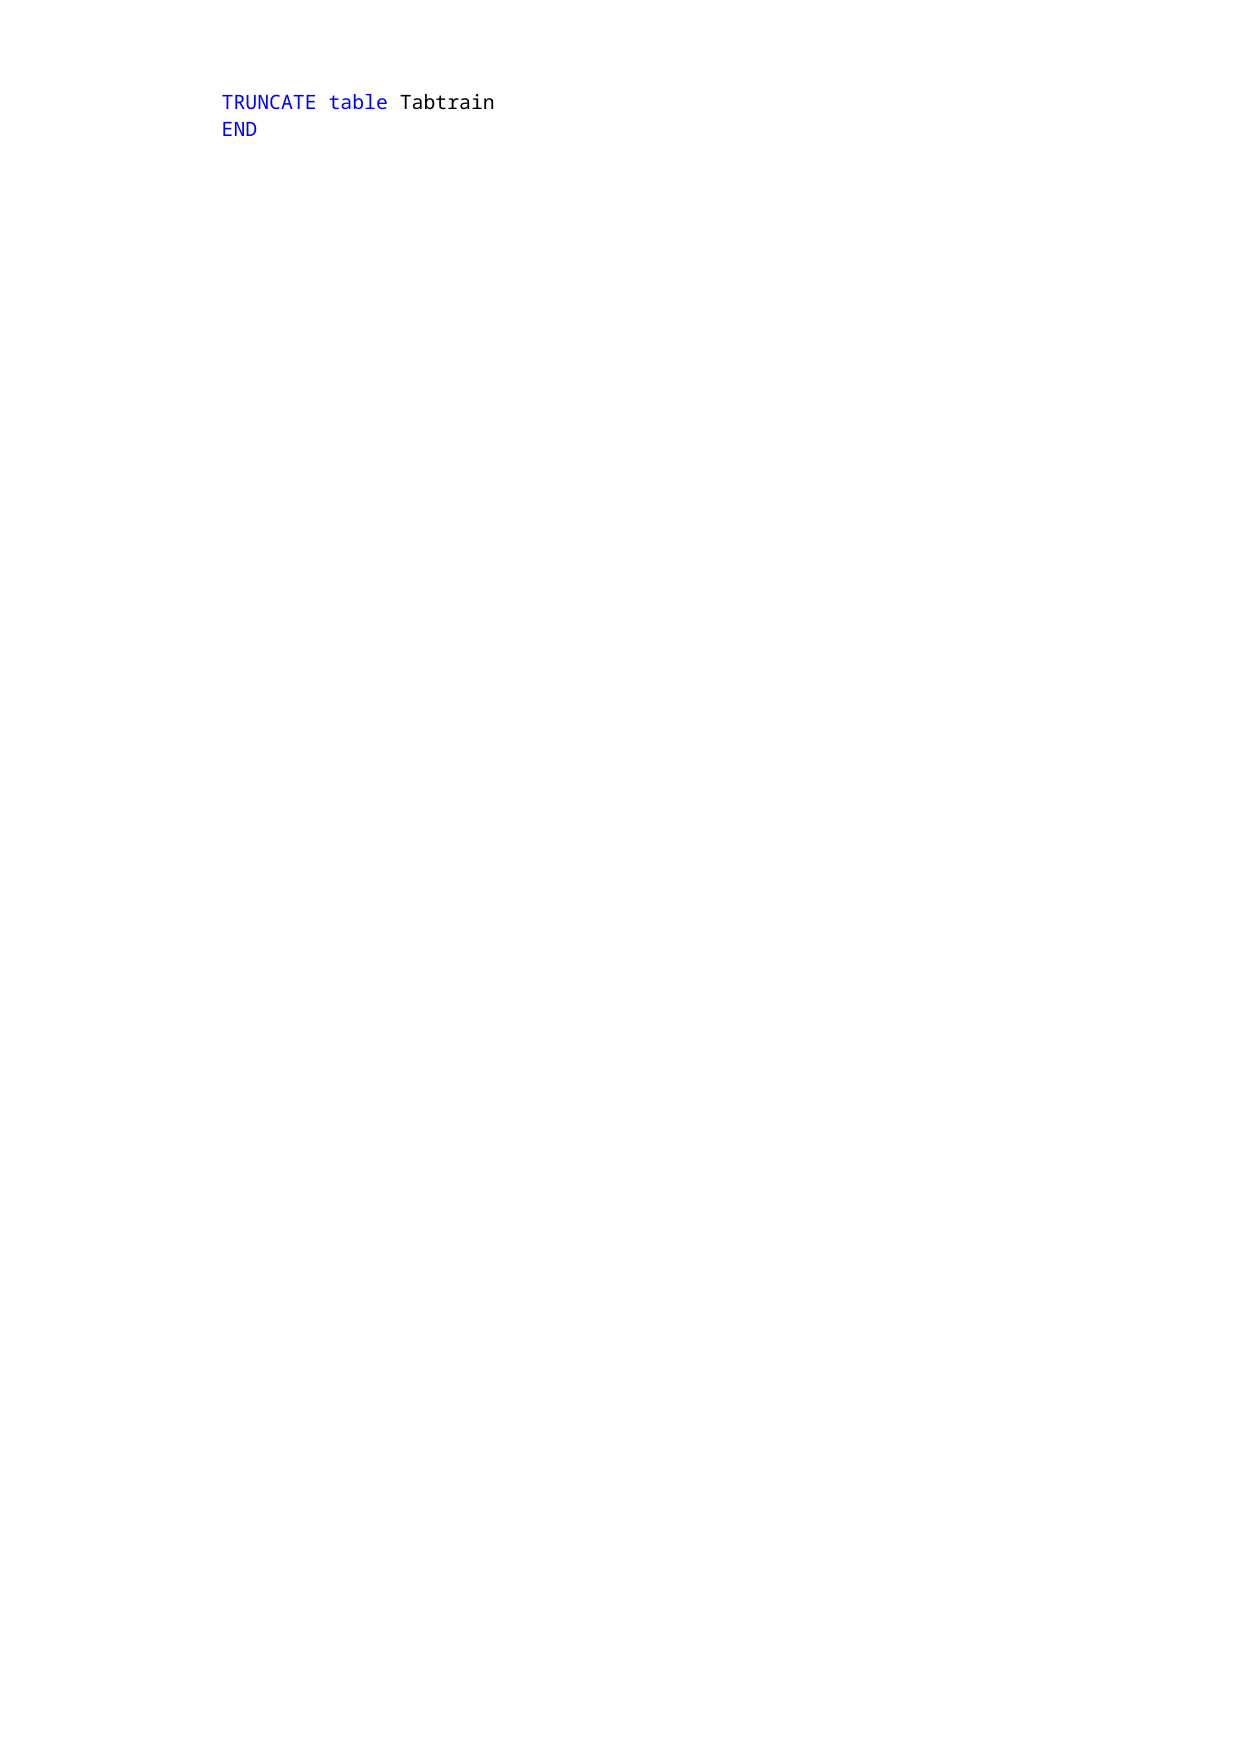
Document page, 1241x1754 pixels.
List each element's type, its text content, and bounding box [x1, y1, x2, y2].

text END [221, 116, 1152, 142]
text TRUNCATE table Tabtrain [221, 88, 1152, 116]
